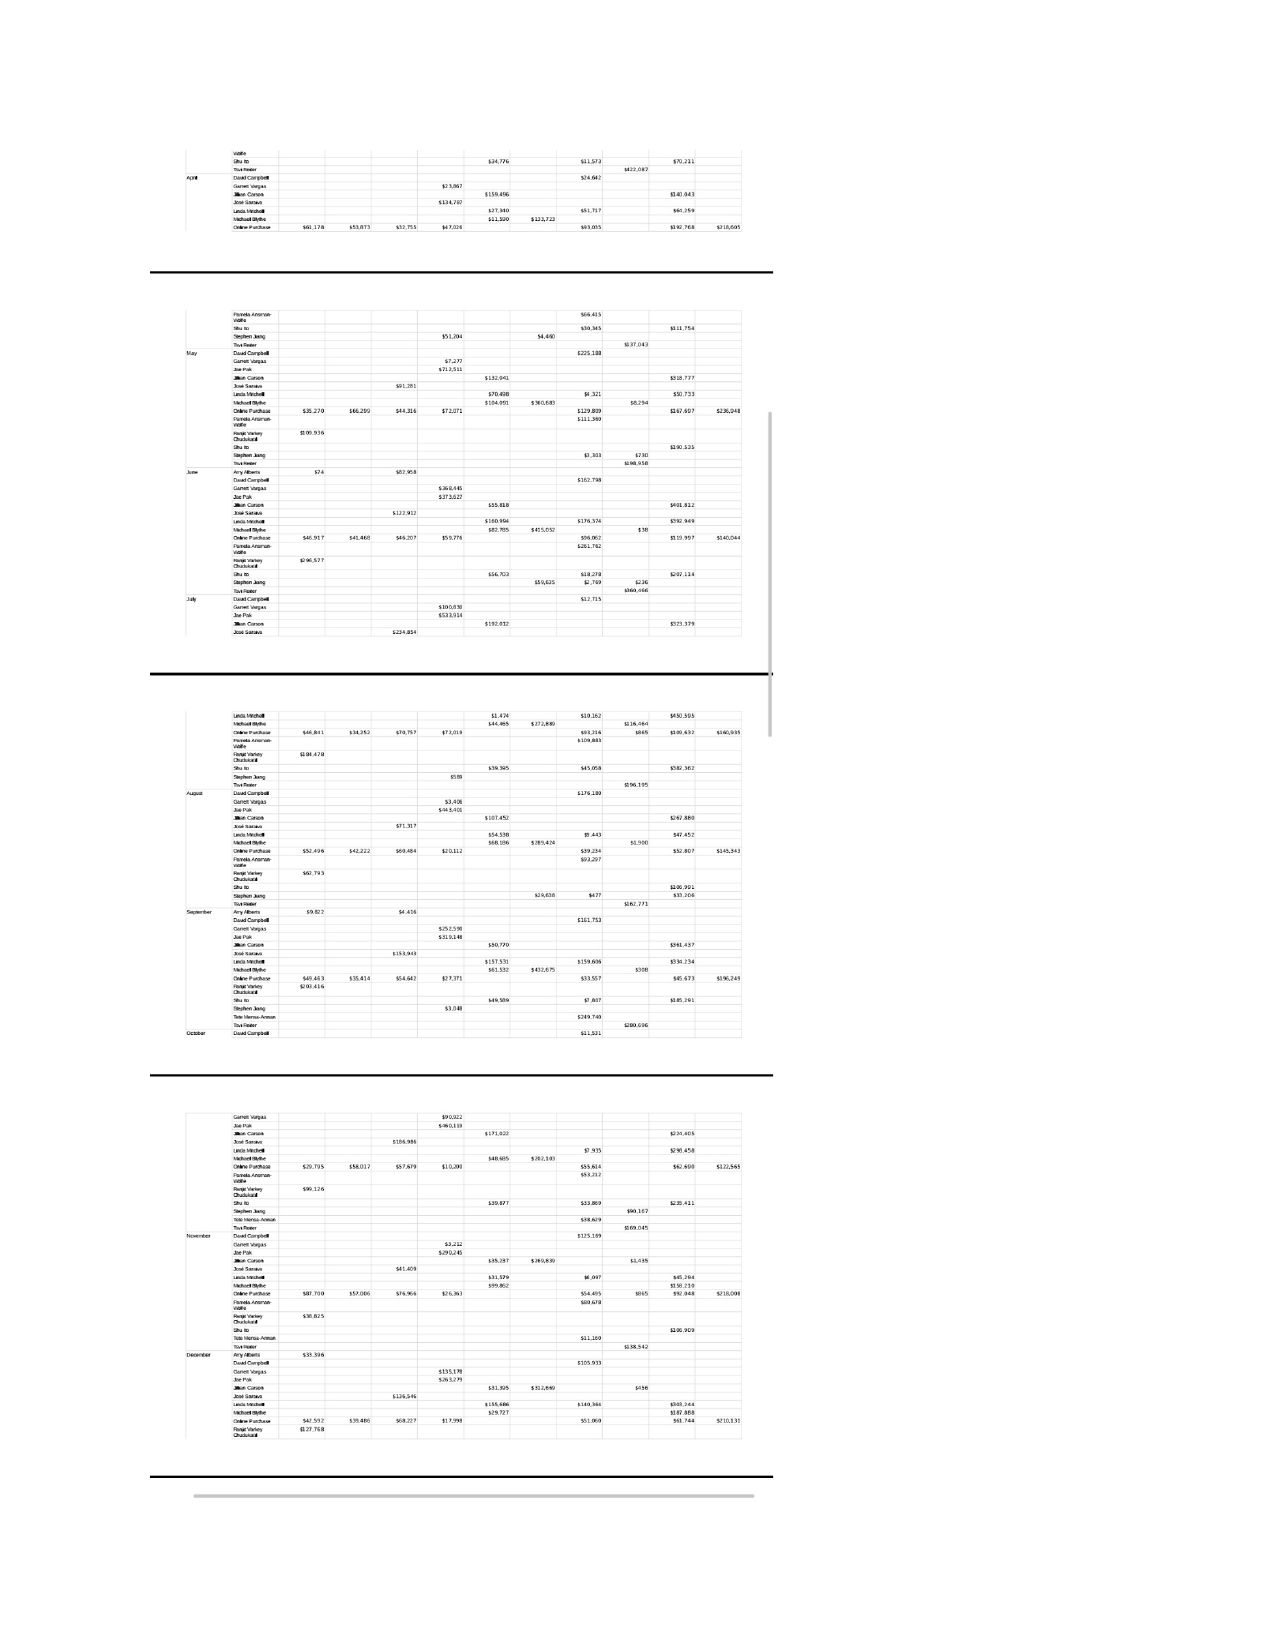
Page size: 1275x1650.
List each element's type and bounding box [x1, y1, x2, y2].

picture [150, 150, 774, 1500]
